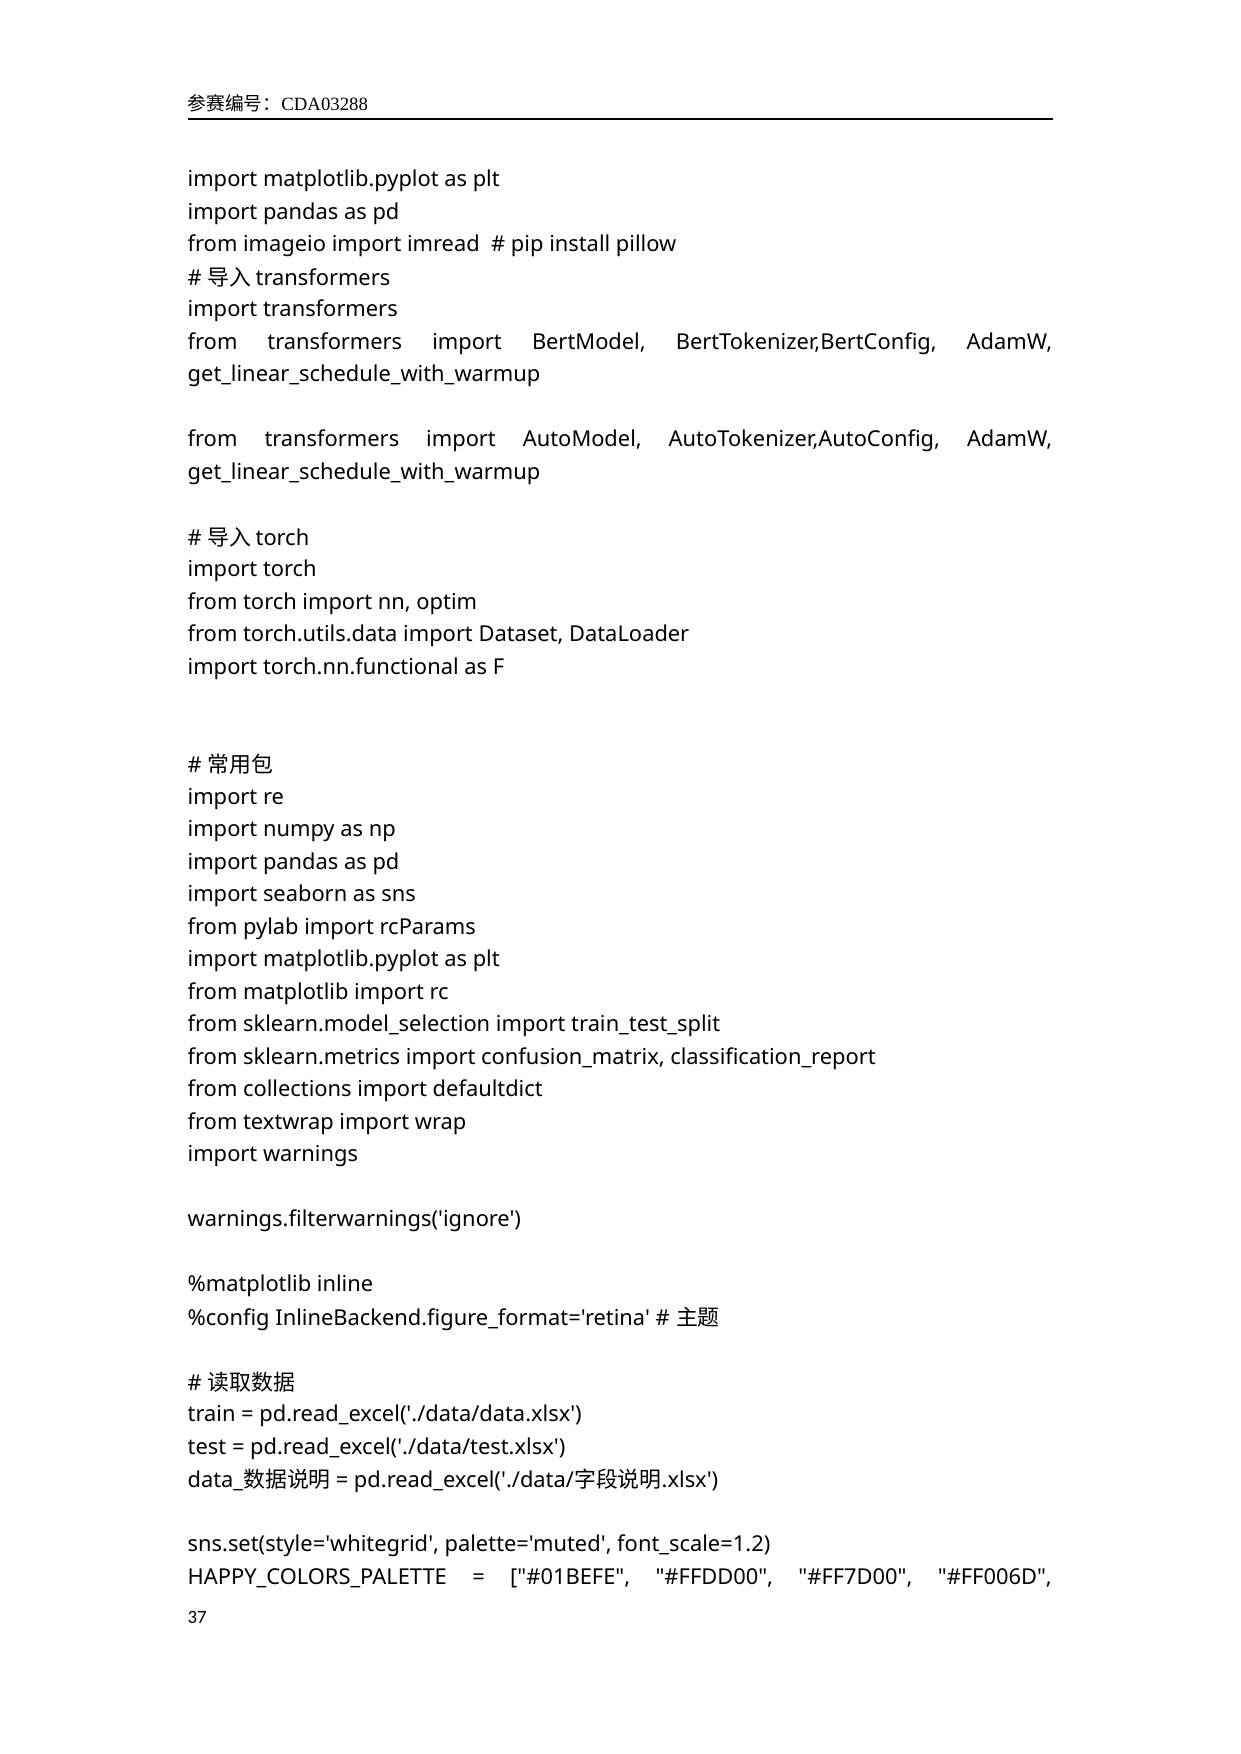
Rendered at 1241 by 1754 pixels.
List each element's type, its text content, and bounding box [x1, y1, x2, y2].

text from imageio import imread # pip install pillow [187, 227, 1053, 259]
text test = pd.read_excel('./data/test.xlsx') [187, 1429, 1053, 1462]
text warnings.filterwarnings('ignore') [187, 1202, 1053, 1234]
text from textwrap import wrap [187, 1104, 1053, 1137]
text # 常用包 [187, 747, 1053, 779]
text %config InlineBackend.figure_format='retina' # 主题 [187, 1299, 1053, 1332]
text # 导入torch [187, 519, 1053, 552]
text import numpy as np [187, 812, 1053, 844]
text from matplotlib import rc [187, 974, 1053, 1007]
text from pylab import rcParams [187, 909, 1053, 942]
text sns.set(style='whitegrid', palette='muted', font_scale=1.2) [187, 1527, 1053, 1559]
text from sklearn.metrics import confusion_matrix, classification_report [187, 1039, 1053, 1072]
text import pandas as pd [187, 844, 1053, 877]
text import transformers [187, 292, 1053, 324]
text import re [187, 779, 1053, 812]
text from collections import defaultdict [187, 1072, 1053, 1104]
text import matplotlib.pyplot as plt [187, 162, 1053, 194]
text import matplotlib.pyplot as plt [187, 942, 1053, 974]
text # 导入transformers [187, 259, 1053, 292]
text import torch [187, 552, 1053, 584]
text from torch import nn, optim [187, 584, 1053, 617]
text import torch.nn.functional as F [187, 649, 1053, 682]
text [187, 1559, 1053, 1592]
text from torch.utils.data import Dataset, DataLoader [187, 617, 1053, 649]
text from sklearn.model_selection import train_test_split [187, 1007, 1053, 1039]
text # 读取数据 [187, 1364, 1053, 1397]
text import warnings [187, 1137, 1053, 1169]
text %matplotlib inline [187, 1267, 1053, 1299]
text data_数据说明 = pd.read_excel('./data/字段说明.xlsx') [187, 1462, 1053, 1494]
text from transformers import AutoModel, AutoTokenizer,AutoConfig, AdamW, get_linear_schedule_with_warmup [187, 422, 1053, 487]
text import pandas as pd [187, 194, 1053, 227]
text import seaborn as sns [187, 877, 1053, 909]
text from transformers import BertModel, BertTokenizer,BertConfig, AdamW, get_linear_schedule_with_warmup [187, 324, 1053, 389]
text train = pd.read_excel('./data/data.xlsx') [187, 1397, 1053, 1429]
